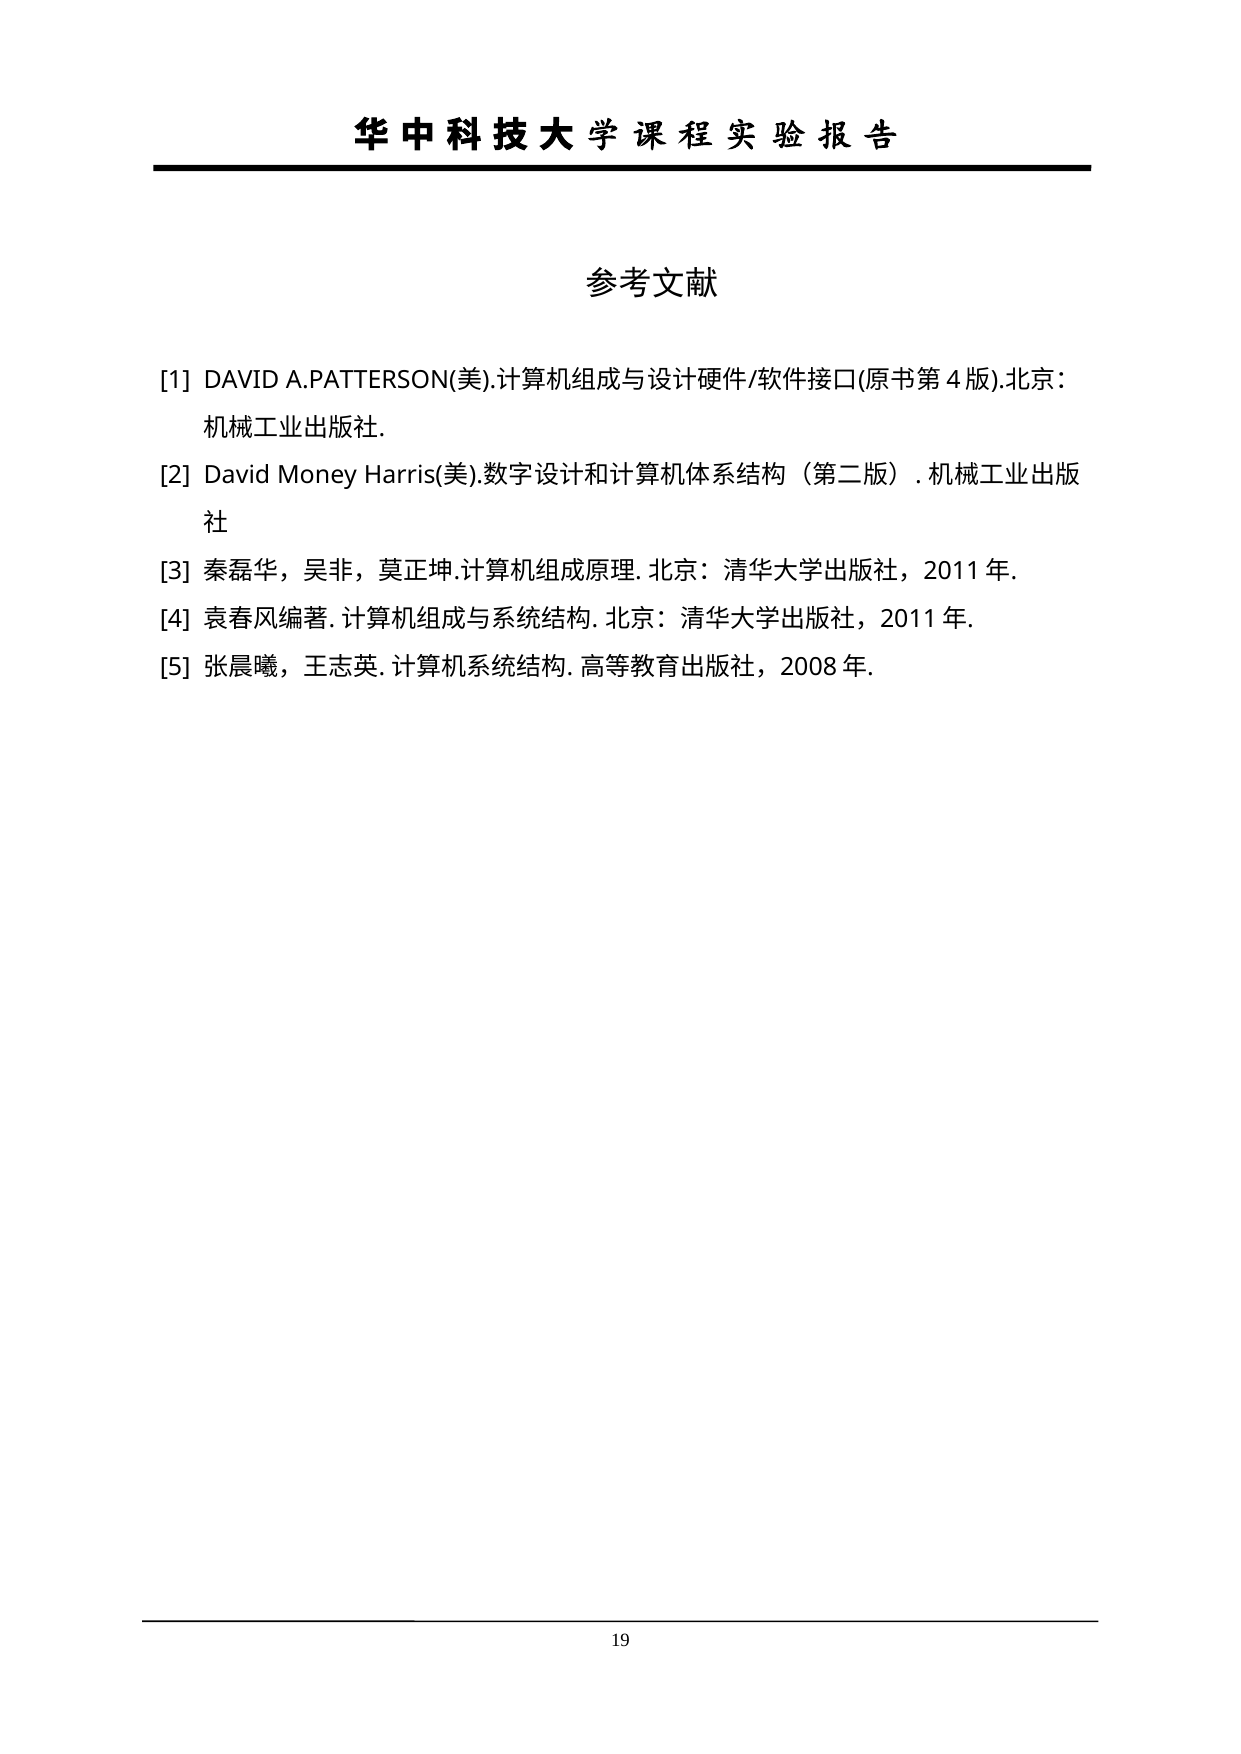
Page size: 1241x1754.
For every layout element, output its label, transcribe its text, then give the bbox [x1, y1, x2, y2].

list 秦磊华，吴非，莫正坤.计算机组成原理. 北京：清华大学出版社，2011年. [159, 545, 1081, 593]
subtitle 参考文献 [222, 256, 1081, 304]
list David Money Harris(美).数字设计和计算机体系结构（第二版）. 机械工业出版社 [159, 449, 1081, 545]
list 张晨曦，王志英. 计算机系统结构. 高等教育出版社，2008年. [159, 641, 1081, 688]
list 袁春风编著. 计算机组成与系统结构. 北京：清华大学出版社，2011年. [159, 593, 1081, 641]
list DAVID A.PATTERSON(美).计算机组成与设计硬件/软件接口(原书第4版).北京：机械工业出版社. [159, 354, 1081, 449]
